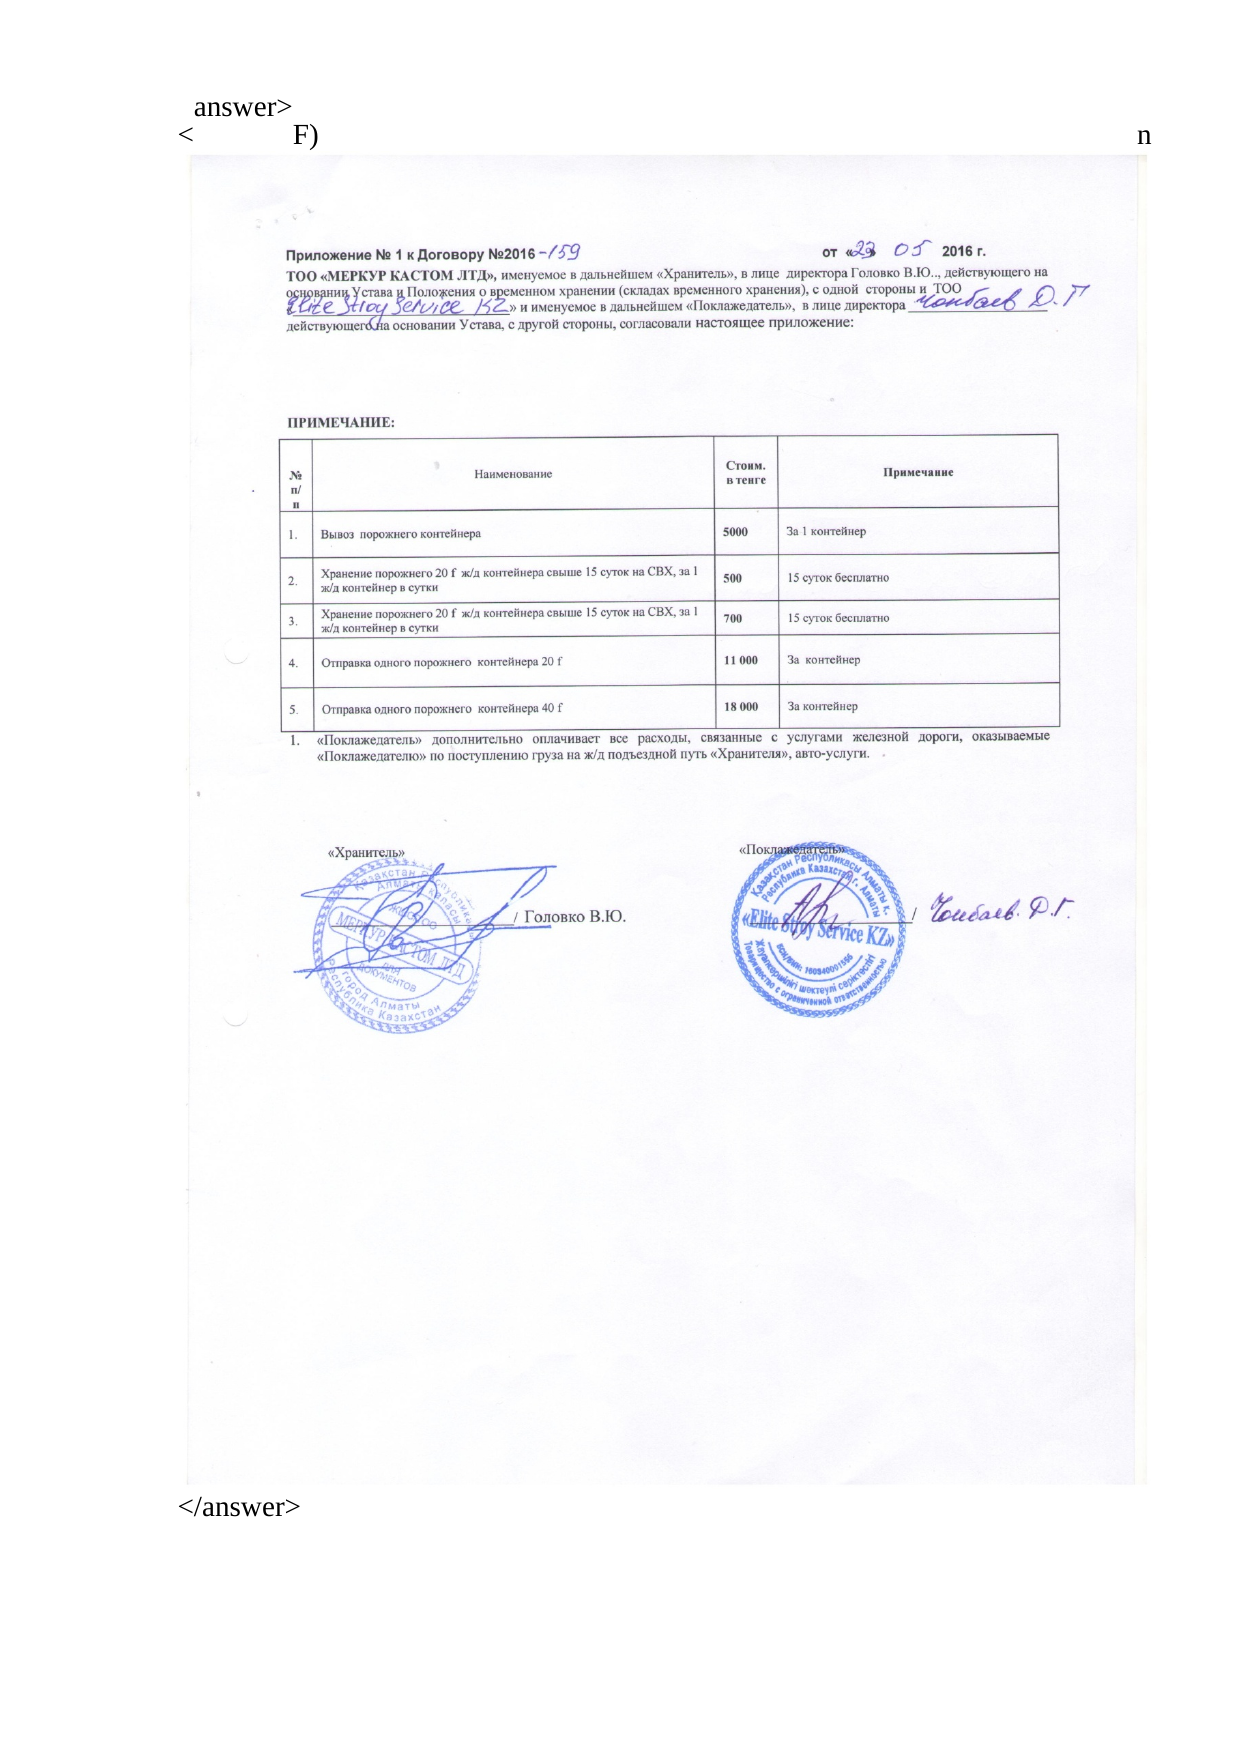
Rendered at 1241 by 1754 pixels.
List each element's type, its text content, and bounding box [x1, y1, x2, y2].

text <answer>F) n</answer> [177, 89, 1152, 151]
picture [177, 151, 1152, 1489]
text <answer>F) n</answer> [177, 1489, 1152, 1522]
